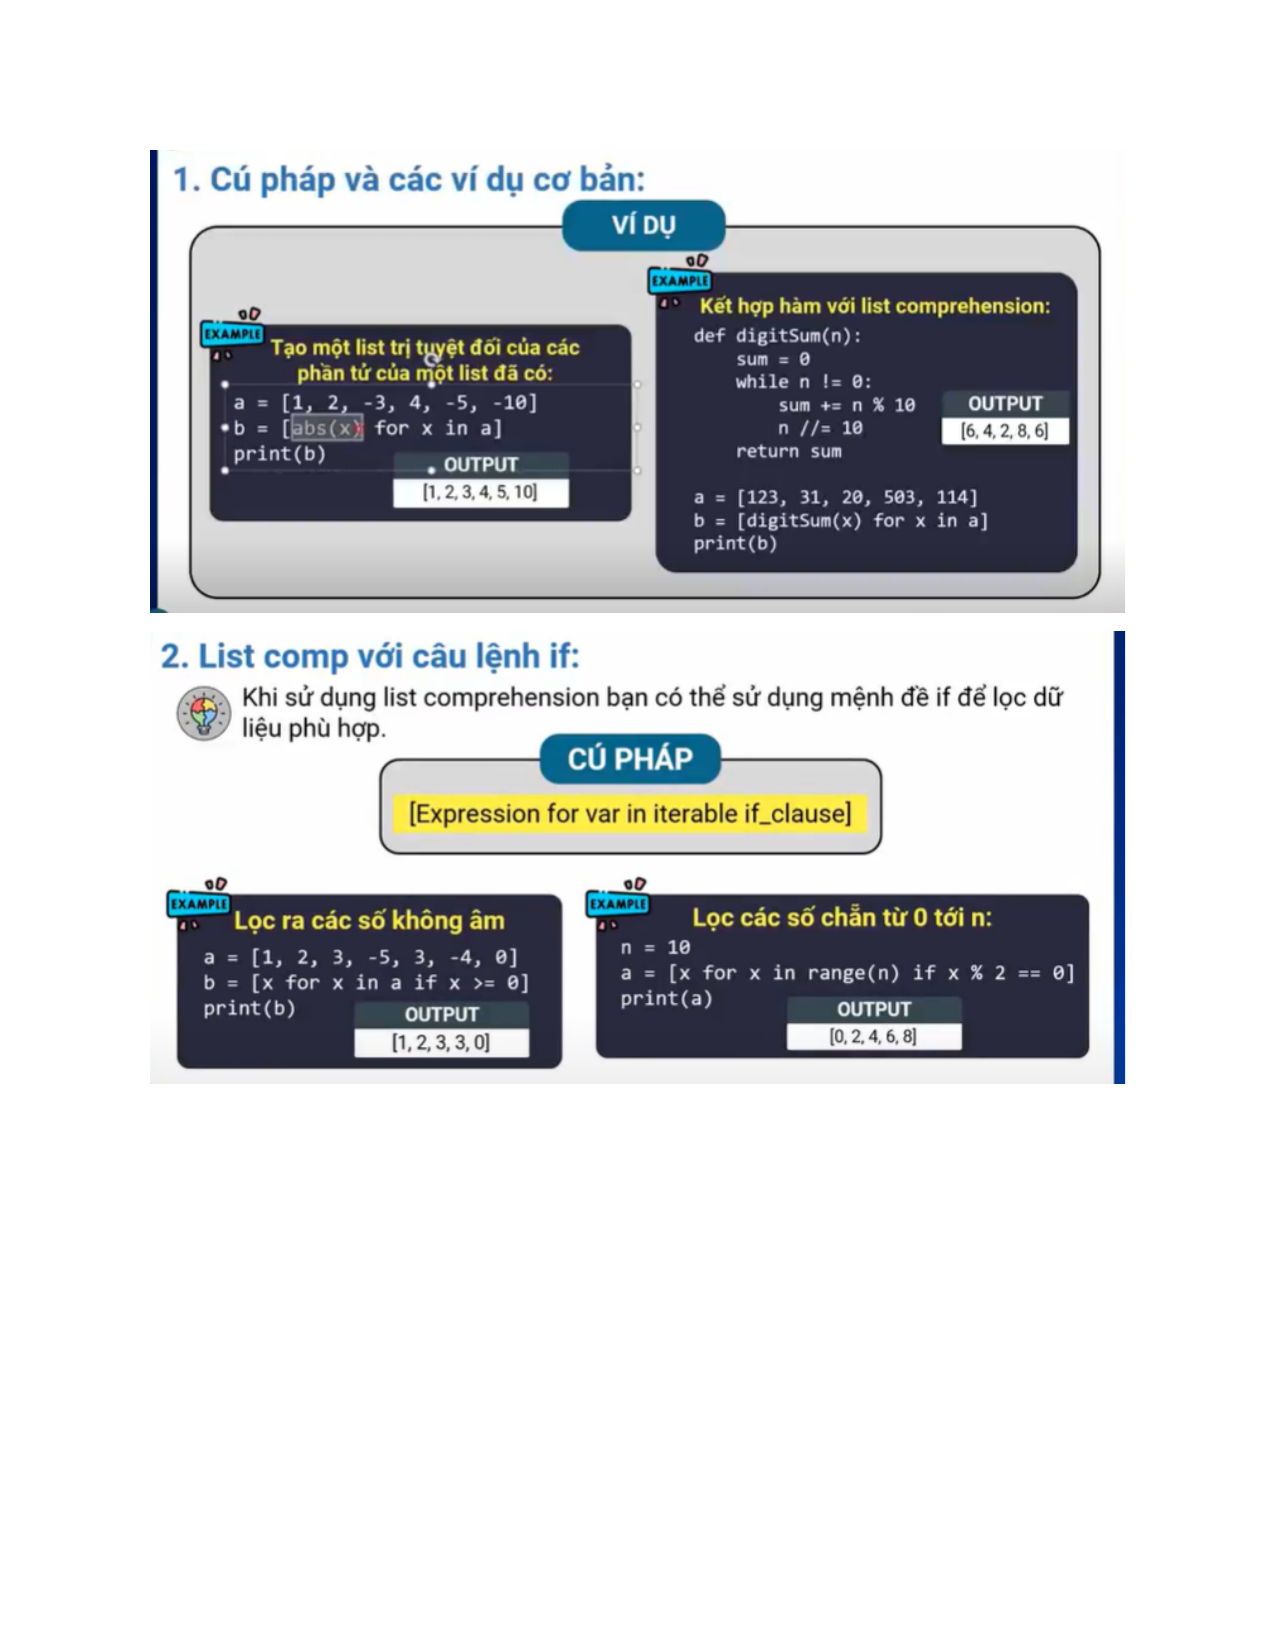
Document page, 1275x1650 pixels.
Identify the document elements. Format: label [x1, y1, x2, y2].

picture [150, 150, 1125, 613]
picture [150, 631, 1125, 1084]
